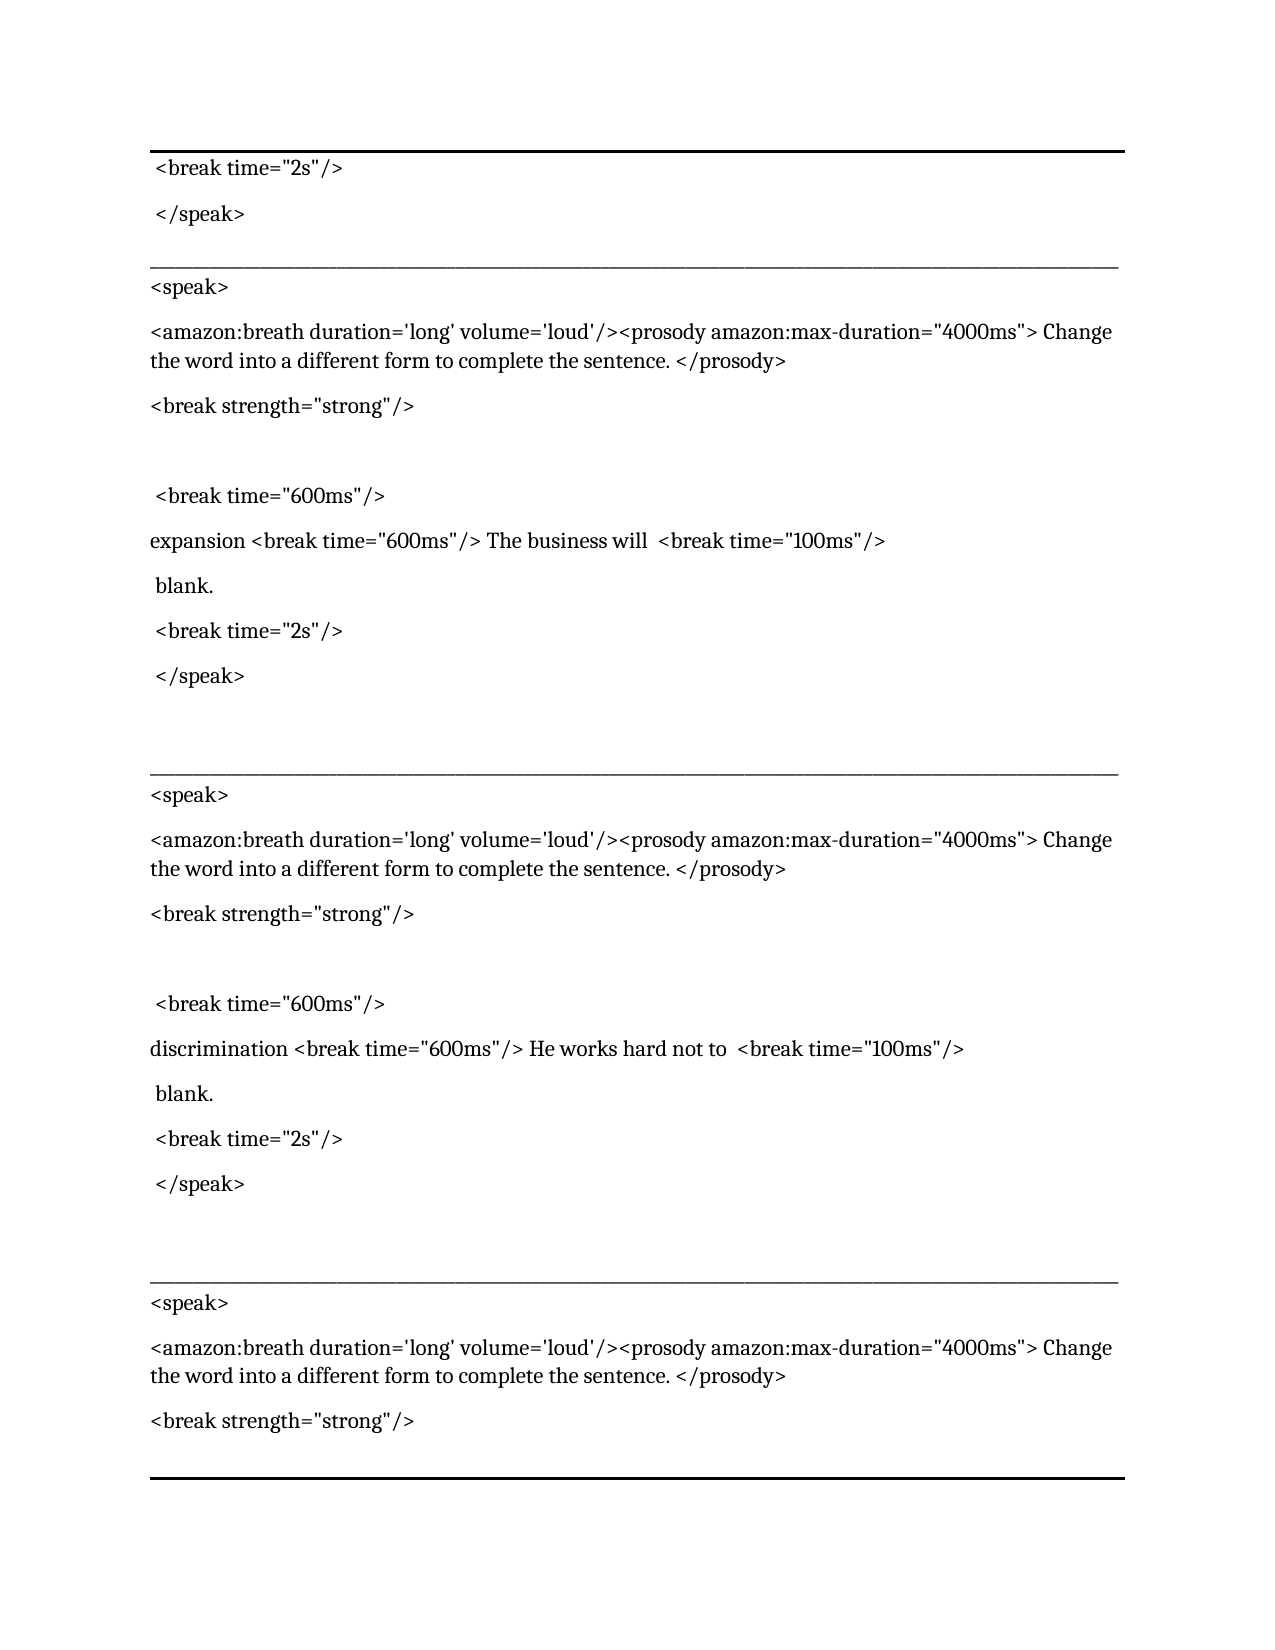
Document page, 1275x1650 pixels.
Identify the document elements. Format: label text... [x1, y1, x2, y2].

text blank. [150, 1076, 1125, 1107]
text <break strength="strong"/> [150, 895, 1125, 927]
text <break strength="strong"/> [150, 387, 1125, 419]
text <break time="600ms"/> [150, 985, 1125, 1017]
text __________________________________________________________________________________________________________________<speak> [150, 1256, 1125, 1316]
text <break strength="strong"/> [150, 1403, 1125, 1435]
text <break time="2s"/> [150, 153, 1125, 182]
text expansion <break time="600ms"/> The business will <break time="100ms"/> [150, 523, 1125, 554]
text </speak> [150, 195, 1125, 227]
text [150, 314, 1125, 374]
text discrimination <break time="600ms"/> He works hard not to <break time="100ms"/> [150, 1031, 1125, 1062]
text <break time="2s"/> [150, 1121, 1125, 1152]
text </speak> [150, 1166, 1125, 1197]
text <break time="600ms"/> [150, 477, 1125, 509]
text __________________________________________________________________________________________________________________ <speak> [150, 240, 1125, 300]
text blank. [150, 568, 1125, 599]
text </speak> [150, 658, 1125, 689]
text __________________________________________________________________________________________________________________<speak> [150, 748, 1125, 808]
text <break time="2s"/> [150, 613, 1125, 644]
